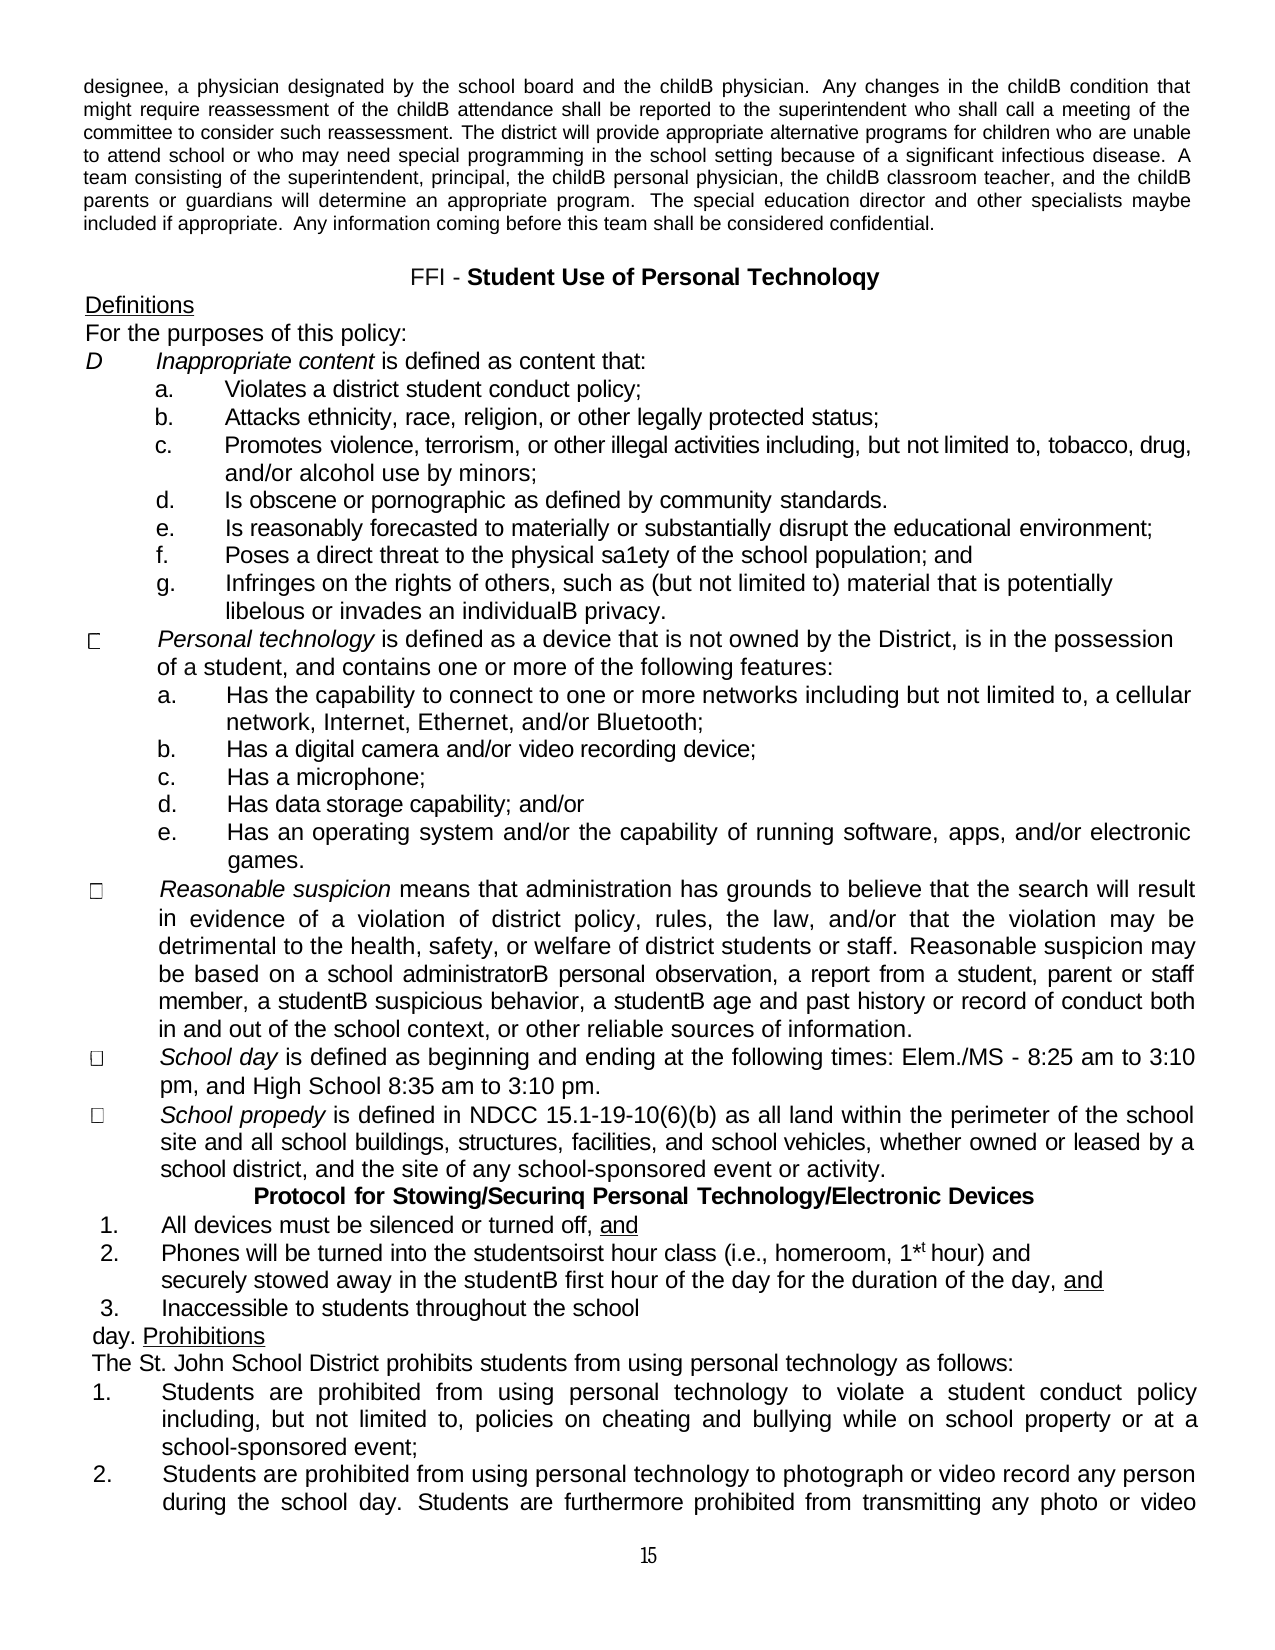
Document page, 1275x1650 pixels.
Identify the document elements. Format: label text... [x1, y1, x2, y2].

list Has a digital camera and/or video recording device; [157, 736, 1237, 763]
text School propedy is defined in NDCC 15.1-19-10(6)(b) as all land within the perimeter of the school site and all school buildings, structures, facilities, and school vehicles, whether owned or leased by a school district, and the site of any school-sponsored event or activity. [91, 1101, 1196, 1183]
picture [90, 883, 103, 899]
list Has data storage capability; and/or [158, 791, 1237, 818]
list Poses a direct threat to the physical sa1ety of the school population; and [156, 542, 1237, 569]
list Is obscene or pornographic as defined by community standards. [156, 486, 1237, 514]
subtitle Protocol for Stowing/Securinq Personal Technology/Electronic Devices [253, 1183, 1237, 1210]
text The St. John School District prohibits students from using personal technology as follows: [91, 1350, 1237, 1377]
picture [90, 1051, 103, 1066]
text D Inappropriate content is defined as content that: [85, 347, 1237, 375]
list Infringes on the rights of others, such as (but not limited to) material that is potentially libelous or invades an individualB privacy. [156, 569, 1193, 625]
list Has a microphone; [157, 763, 1237, 791]
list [93, 1460, 1197, 1516]
text Definitions [84, 291, 1237, 319]
list Students are prohibited from using personal technology to violate a student conduct policy including, but not limited to, policies on cheating and bullying while on school property or at a school-sponsored event; [92, 1377, 1198, 1460]
picture [91, 1108, 104, 1123]
list Inaccessible to students throughout the school day. Prohibitions [92, 1294, 685, 1349]
text For the purposes of this policy: [85, 319, 1237, 347]
text School day is defined as beginning and ending at the following times: Elem./MS - 8:25 am to 3:10 pm, and High School 8:35 am to 3:10 pm. [90, 1042, 1195, 1100]
list Attacks ethnicity, race, religion, or other legally protected status; [154, 403, 1237, 431]
list Has the capability to connect to one or more networks including but not limited to, a cellular network, Internet, Ethernet, and/or Bluetooth; [157, 681, 1193, 736]
text Personal technology is defined as a device that is not owned by the District, is in the possession of a student, and contains one or more of the following features: [157, 625, 1196, 681]
list Has an operating system and/or the capability of running software, apps, and/or electronic games. [157, 818, 1193, 874]
list All devices must be silenced or turned off, and [99, 1211, 1237, 1238]
list Phones will be turned into the studentsoirst hour class (i.e., homeroom, 1*t hour) and securely stowed away in the studentB first hour of the day for the duration of the day, and [100, 1239, 1116, 1294]
list Is reasonably forecasted to materially or substantially disrupt the educational environment; [156, 514, 1237, 541]
text designee, a physician designated by the school board and the childB physician. Any changes in the childB condition that might require reassessment of the childB attendance shall be reported to the superintendent who shall call a meeting of the committee to consider such reassessment. The district will provide appropriate alternative programs for children who are unable to attend school or who may need special programming in the school setting because of a significant infectious disease. A team consisting of the superintendent, principal, the childB personal physician, the childB classroom teacher, and the childB parents or guardians will determine an appropriate program. The special education director and other specialists maybe included if appropriate. Any information coming before this team shall be considered confidential. [83, 75, 1192, 234]
list Promotes violence, terrorism, or other illegal activities including, but not limited to, tobacco, drug, and/or alcohol use by minors; [154, 431, 1192, 486]
list Violates a district student conduct policy; [154, 375, 1237, 403]
picture [88, 633, 100, 649]
subtitle FFI - Student Use of Personal Technoloqy [410, 263, 1237, 291]
text Reasonable suspicion means that administration has grounds to believe that the search will result in evidence of a violation of district policy, rules, the law, and/or that the violation may be detrimental to the health, safety, or welfare of district students or staff. Reasonable suspicion may be based on a school administratorB personal observation, a report from a student, parent or staff member, a studentB suspicious behavior, a studentB age and past history or record of conduct both in and out of the school context, or other reliable sources of information. [90, 875, 1196, 1042]
